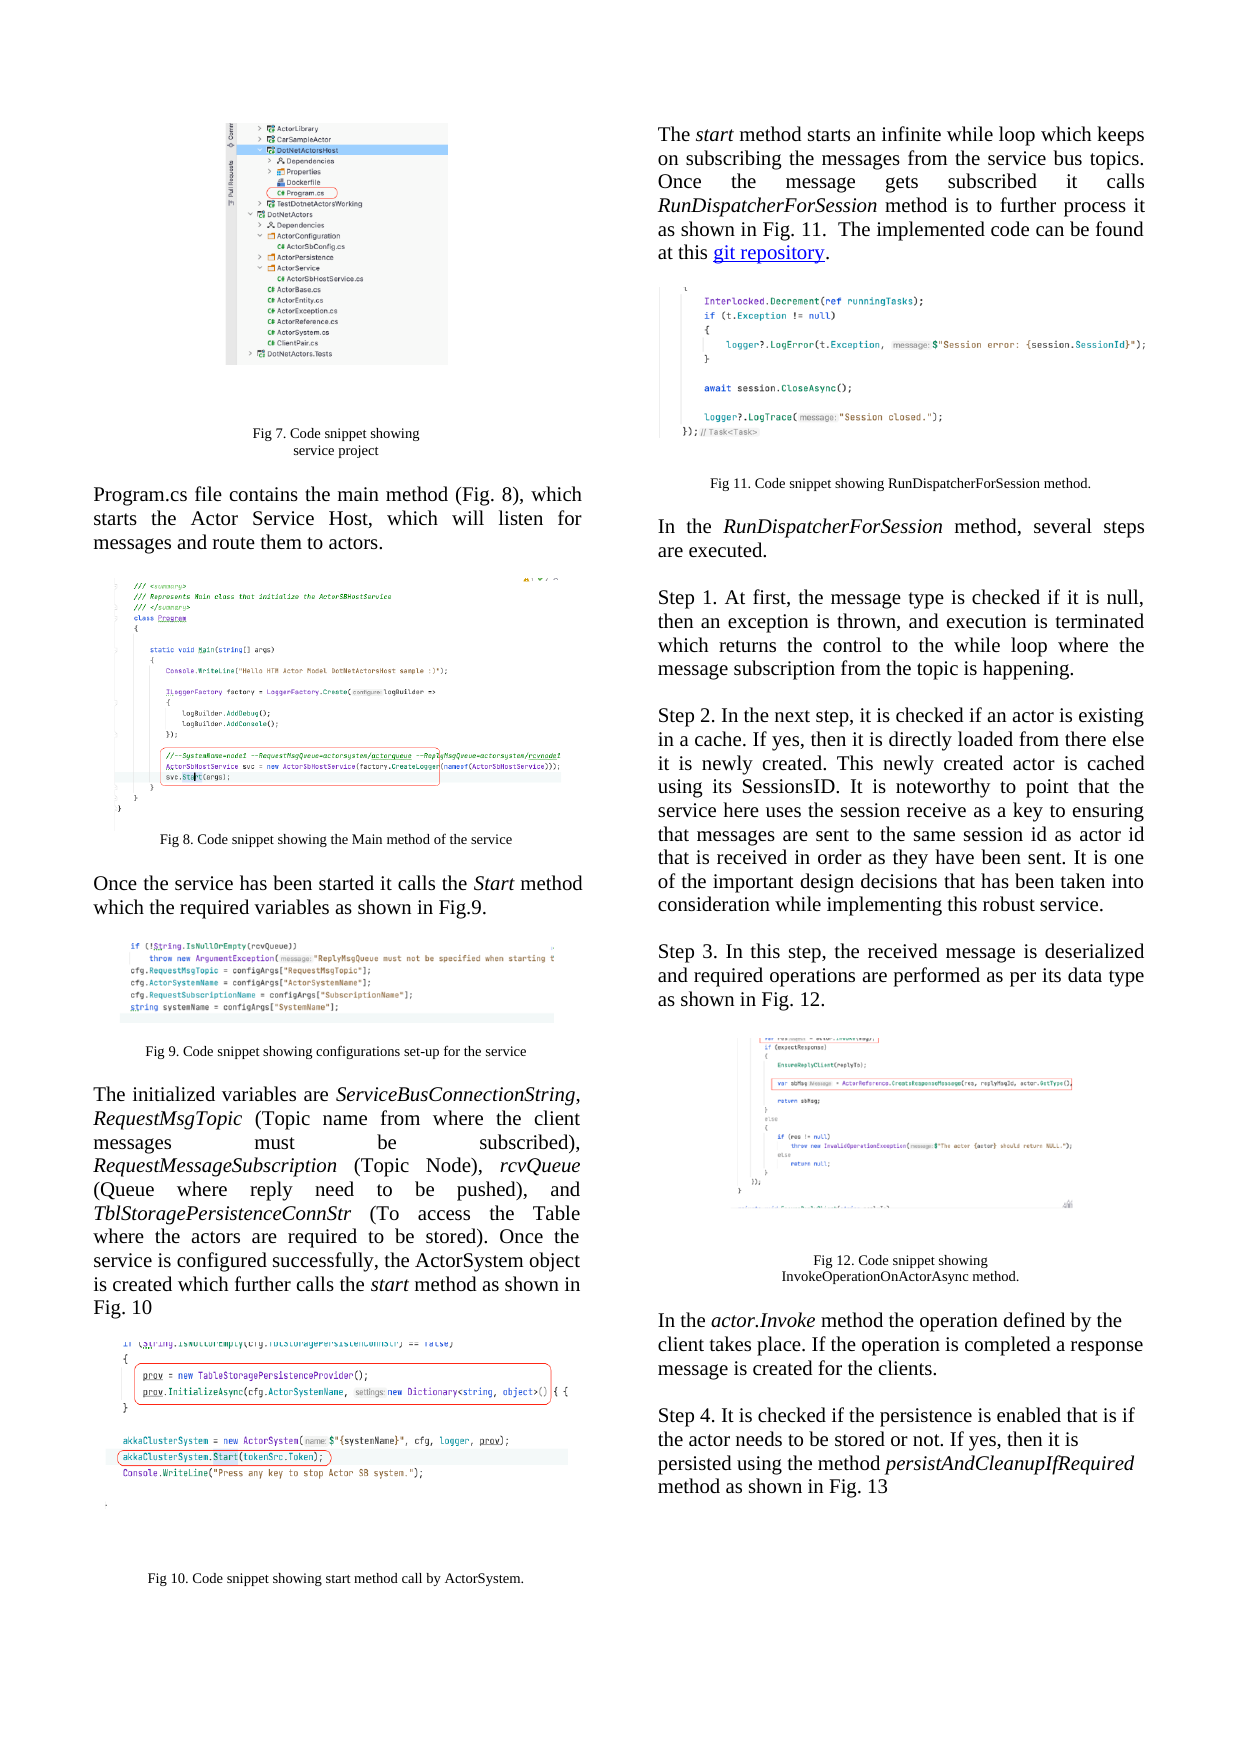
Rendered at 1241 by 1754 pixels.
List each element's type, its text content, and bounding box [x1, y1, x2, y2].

text Fig 7. Code snippet showing [93, 425, 579, 441]
text Fig 10. Code snippet showing start method call by ActorSystem. [93, 1570, 579, 1587]
text Program.cs file contains the main method (Fig. 8), which starts the Actor Service Host, which will listen for messages and route them to actors. [93, 482, 583, 554]
text Step 2. In the next step, it is checked if an actor is existing in a cache. If yes, then it is directly loaded from there else it is newly created. This newly created actor is cached using its SessionsID. It is noteworthy to point that the service here uses the session receive as a key to ensuring that messages are sent to the same session id as actor id that is received in order as they have been sent. It is one of the important design decisions that has been taken into consideration while implementing this robust service. [658, 704, 1145, 916]
text Step 1. At first, the message type is checked if it is null, then an exception is thrown, and execution is terminated which returns the control to the while loop where the message subscription from the topic is happening. [658, 586, 1145, 680]
text Fig 8. Code snippet showing the Main method of the service [93, 830, 579, 847]
text service project [93, 441, 579, 458]
text The initialized variables are ServiceBusConnectionString, RequestMsgTopic (Topic name from where the client messages must be subscribed), RequestMessageSubscription (Topic Node), rcvQueue (Queue where reply need to be pushed), and TblStoragePersistenceConnStr (To access the Table where the actors are required to be stored). Once the service is configured successfully, the ActorSystem object is created which further calls the start method as shown in Fig. 10 [93, 1083, 581, 1319]
text Step 4. It is checked if the persistence is enabled that is if the actor needs to be stored or not. If yes, then it is persisted using the method persistAndCleanupIfRequired method as shown in Fig. 13 [658, 1404, 1145, 1498]
picture [730, 1038, 1073, 1209]
text The start method starts an infinite while loop which keeps on subscribing the messages from the service bus topics. Once the message gets subscribed it calls RunDispatcherForSession method is to further process it as shown in Fig. 11. The implemented code can be found at this git repository. [658, 123, 1145, 264]
picture [105, 1342, 568, 1525]
text Fig 12. Code snippet showing [658, 1251, 1143, 1268]
text Fig 9. Code snippet showing configurations set-up for the service [93, 1043, 579, 1059]
text In the RunDispatcherForSession method, several steps are executed. [658, 515, 1145, 562]
picture [657, 287, 1148, 438]
text Fig 11. Code snippet showing RunDispatcherForSession method. [658, 475, 1143, 491]
picture [225, 123, 448, 365]
text In the actor.Invoke method the operation defined by the client takes place. If the operation is completed a response message is created for the clients. [658, 1309, 1145, 1380]
picture [114, 578, 562, 831]
picture [119, 943, 554, 1023]
text InvokeOperationOnActorAsync method. [658, 1268, 1143, 1285]
text Once the service has been started it calls the Start method which the required variables as shown in Fig.9. [93, 871, 583, 919]
text Step 3. In this step, the received message is deserialized and required operations are performed as per its data type as shown in Fig. 12. [658, 940, 1145, 1011]
